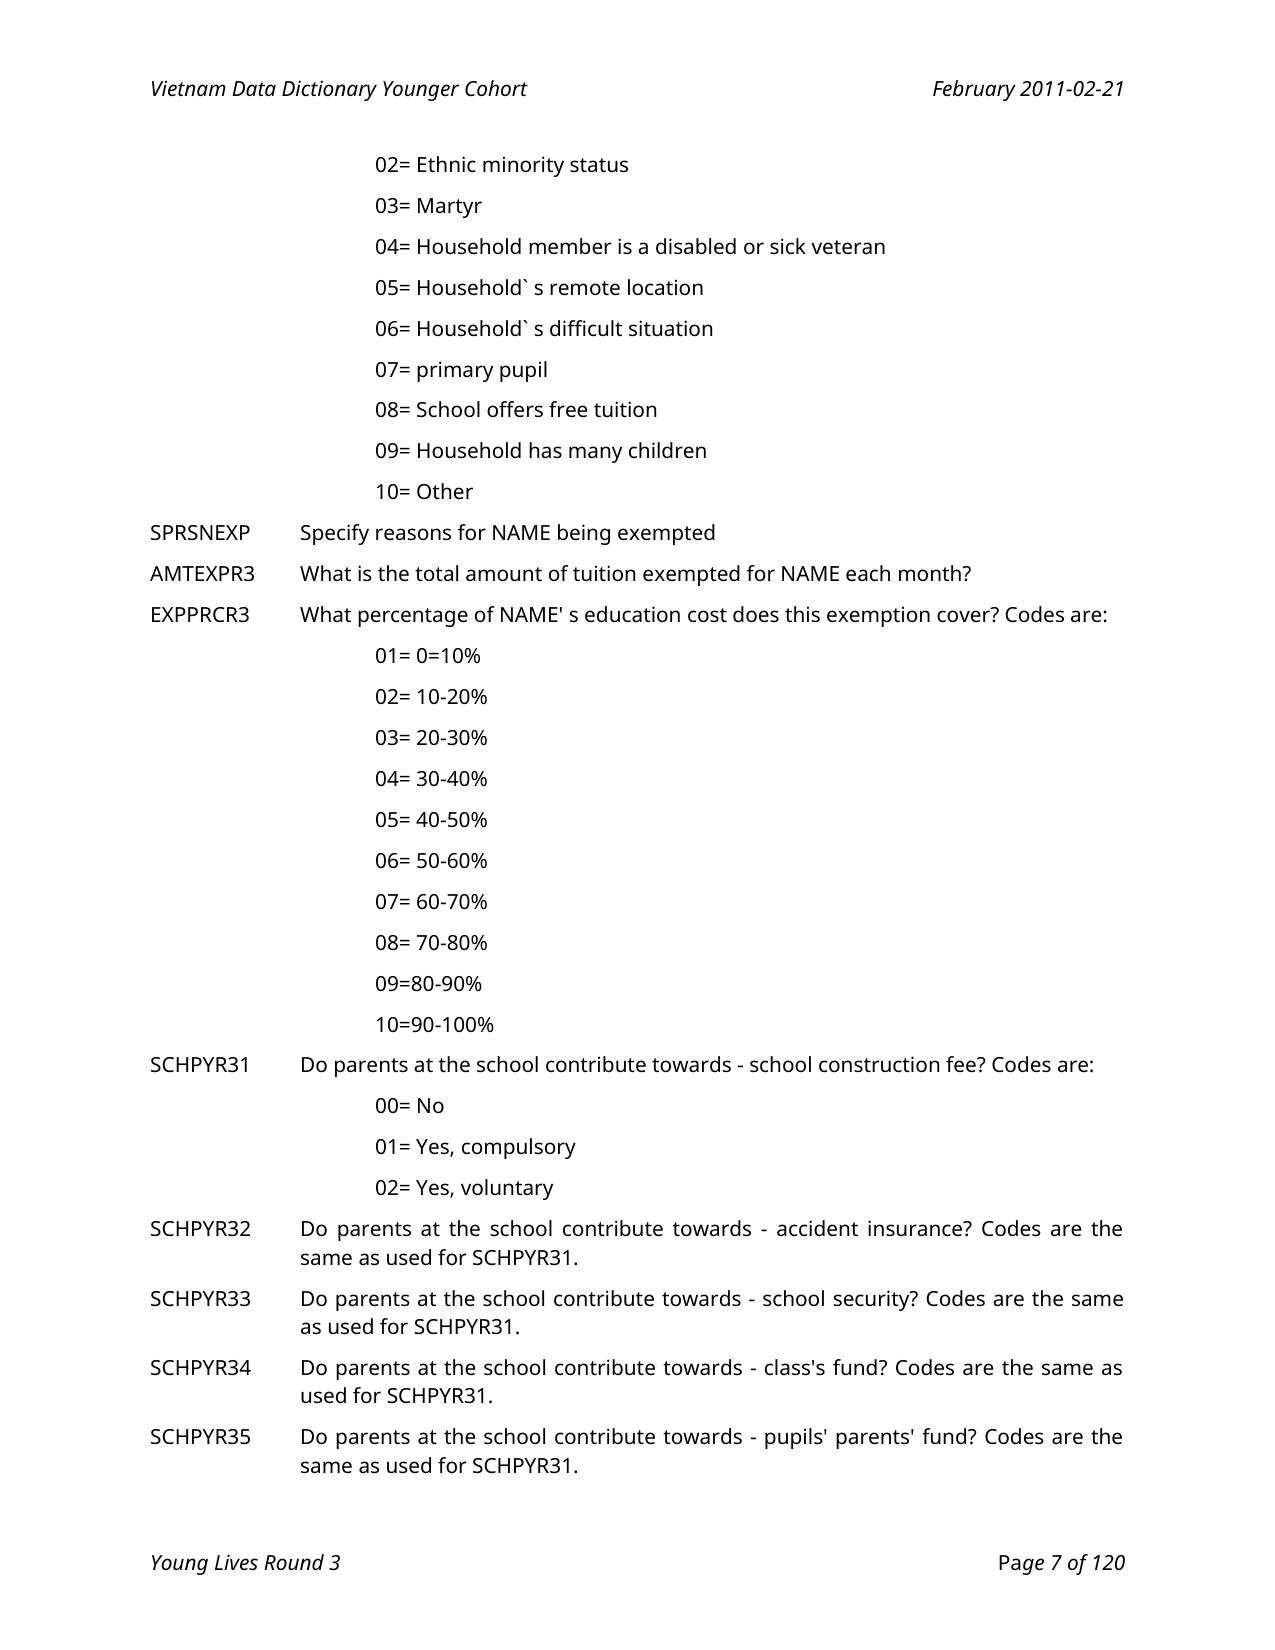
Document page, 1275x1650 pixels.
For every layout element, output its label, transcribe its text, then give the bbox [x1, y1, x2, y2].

text 00= No [375, 1092, 1125, 1120]
text 10=90-100% [375, 1010, 1125, 1038]
text 06= Household` s difficult situation [375, 314, 1125, 342]
text 05= Household` s remote location [375, 273, 1125, 301]
text 03= 20-30% [375, 723, 1125, 752]
text 10= Other [375, 477, 1125, 506]
text 02= 10-20% [375, 682, 1125, 711]
text 07= 60-70% [375, 887, 1125, 915]
text SPRSNEXP Specify reasons for NAME being exempted [150, 518, 1125, 547]
text AMTEXPR3 What is the total amount of tuition exempted for NAME each month? [150, 559, 1125, 588]
text 03= Martyr [375, 191, 1125, 219]
text SCHPYR33 Do parents at the school contribute towards - school security? Codes are the same as used for SCHPYR31. [150, 1284, 1125, 1341]
text 04= Household member is a disabled or sick veteran [375, 232, 1125, 260]
text 08= School offers free tuition [375, 396, 1125, 424]
text 02= Yes, voluntary [375, 1173, 1125, 1202]
text 07= primary pupil [375, 355, 1125, 383]
text 02= Ethnic minority status [375, 150, 1125, 178]
text 09=80-90% [375, 969, 1125, 997]
text SCHPYR32 Do parents at the school contribute towards - accident insurance? Codes are the same as used for SCHPYR31. [150, 1214, 1125, 1271]
text 08= 70-80% [375, 928, 1125, 956]
text 09= Household has many children [375, 437, 1125, 465]
text 01= Yes, compulsory [375, 1132, 1125, 1161]
text EXPPRCR3 What percentage of NAME' s education cost does this exemption cover? Codes are: [150, 600, 1125, 629]
text 05= 40-50% [375, 805, 1125, 833]
text SCHPYR31 Do parents at the school contribute towards - school construction fee? Codes are: [150, 1051, 1125, 1079]
text 01= 0=10% [375, 641, 1125, 670]
text 06= 50-60% [375, 846, 1125, 874]
text SCHPYR34 Do parents at the school contribute towards - class's fund? Codes are the same as used for SCHPYR31. [150, 1353, 1125, 1410]
text 04= 30-40% [375, 764, 1125, 792]
text SCHPYR35 Do parents at the school contribute towards - pupils' parents' fund? Codes are the same as used for SCHPYR31. [150, 1422, 1125, 1479]
